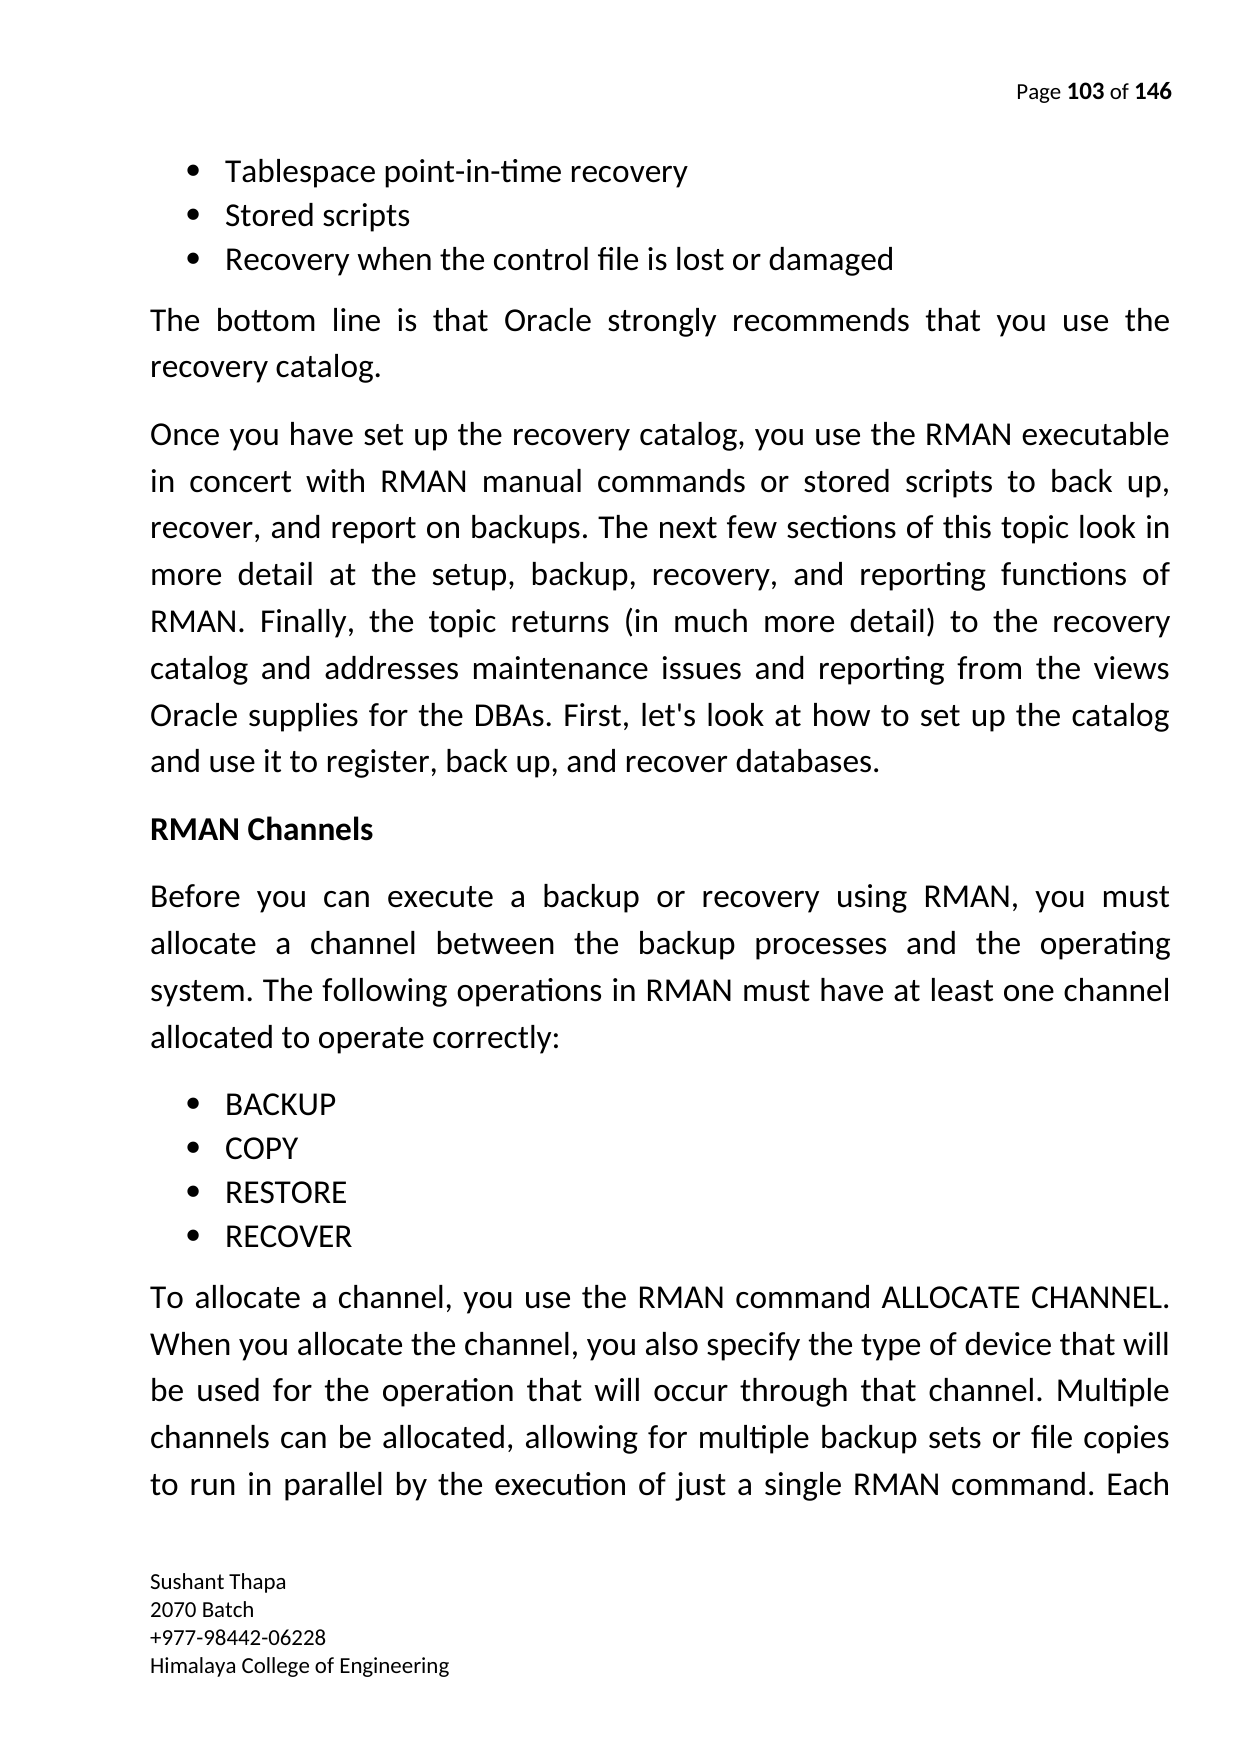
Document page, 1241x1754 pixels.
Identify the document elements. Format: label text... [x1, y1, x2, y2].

list COPY [187, 1127, 1172, 1168]
list Stored scripts [187, 194, 1172, 235]
text The bottom line is that Oracle strongly recommends that you use the recovery catalog. [150, 298, 1172, 386]
text RMAN Channels [150, 808, 1172, 849]
text Before you can execute a backup or recovery using RMAN, you must allocate a channel between the backup processes and the operating system. The following operations in RMAN must have at least one channel allocated to operate correctly: [150, 876, 1172, 1057]
text Once you have set up the recovery catalog, you use the RMAN executable in concert with RMAN manual commands or stored scripts to back up, recover, and report on backups. The next few sections of this topic look in more detail at the setup, backup, recovery, and reporting functions of RMAN. Finally, the topic returns (in much more detail) to the recovery catalog and addresses maintenance issues and reporting from the views Oracle supplies for the DBAs. First, let's look at how to set up the catalog and use it to register, back up, and recover databases. [150, 413, 1172, 781]
list BACKUP [187, 1083, 1172, 1124]
list RECOVER [187, 1215, 1172, 1256]
list Tablespace point-in-time recovery [187, 150, 1172, 191]
list RESTORE [187, 1171, 1172, 1212]
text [150, 1276, 1172, 1504]
list Recovery when the control file is lost or damaged [187, 238, 1172, 279]
